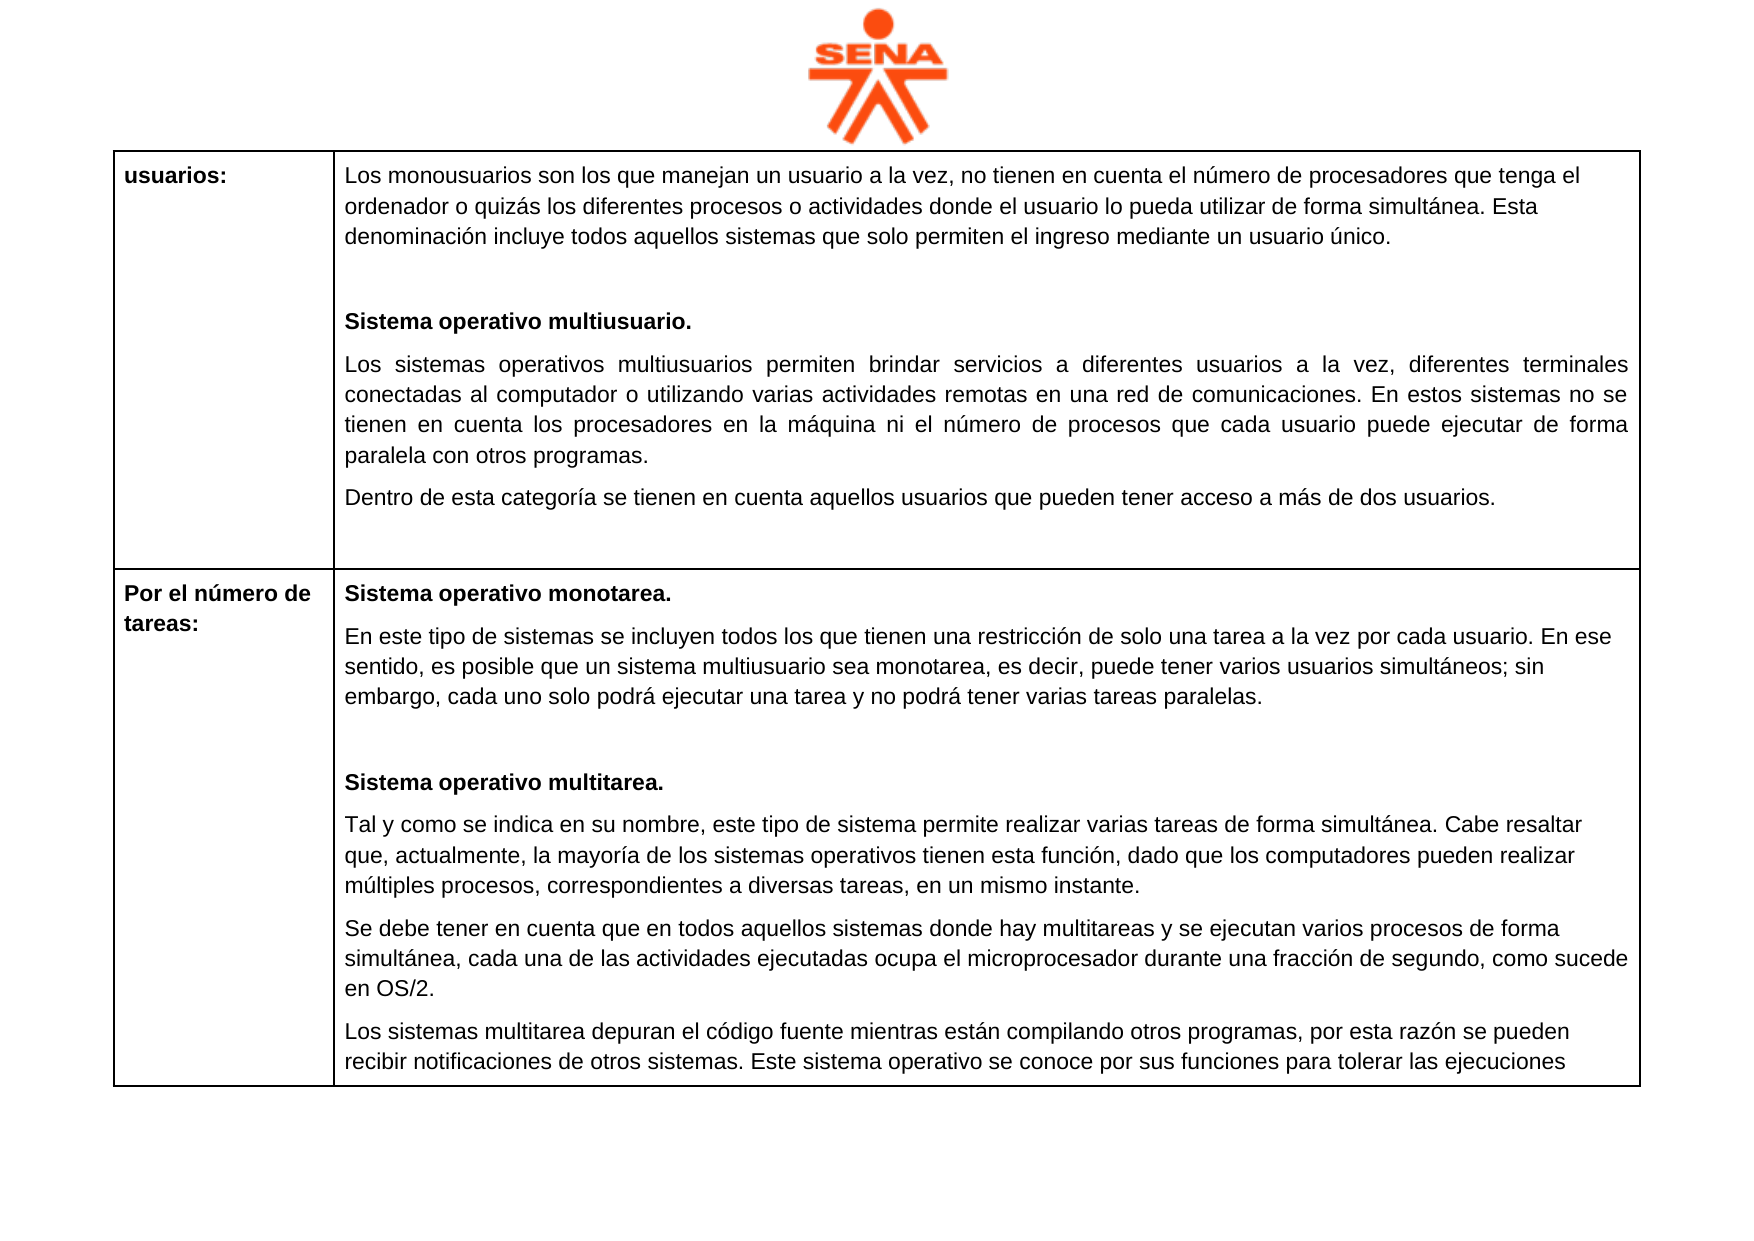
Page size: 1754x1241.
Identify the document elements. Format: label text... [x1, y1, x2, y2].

table_cell Por el número de tareas: [115, 570, 333, 1085]
table_cell Por número de usuarios: [115, 152, 333, 568]
picture [796, 0, 958, 150]
